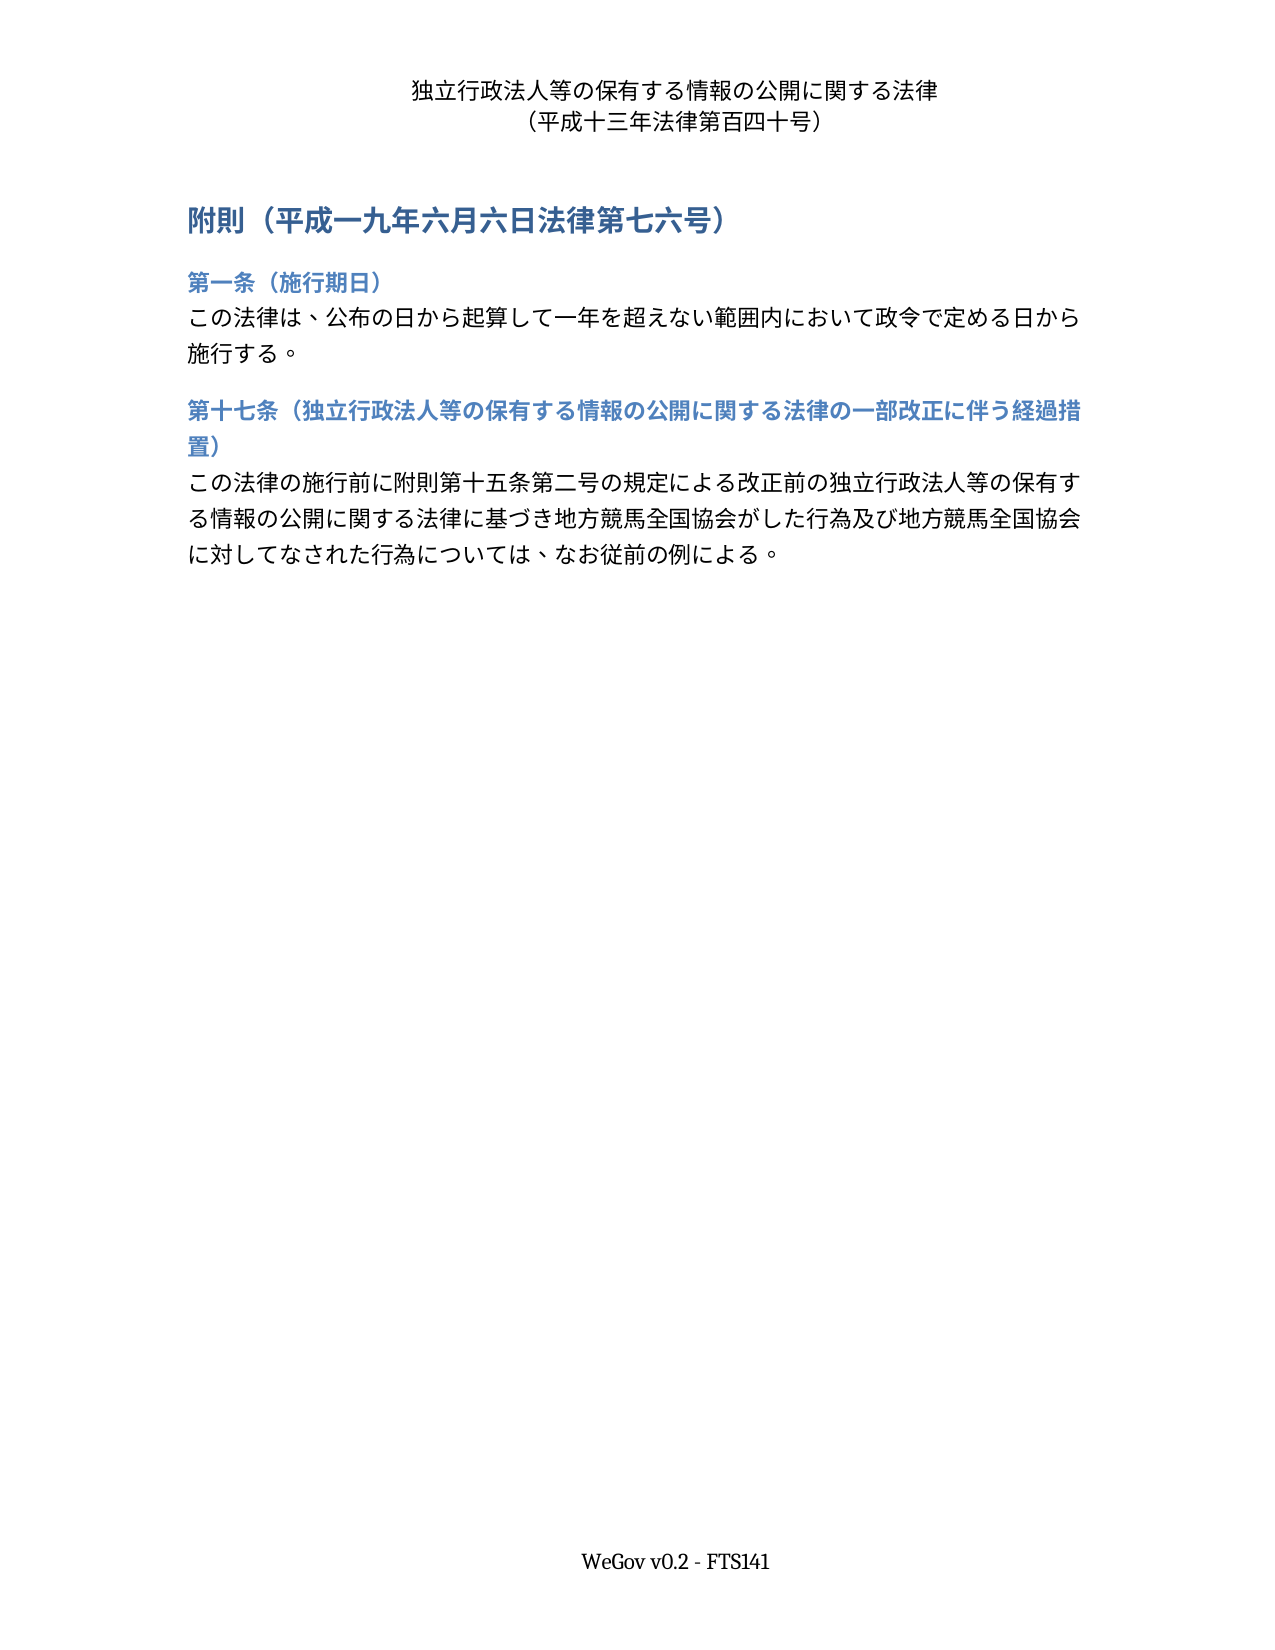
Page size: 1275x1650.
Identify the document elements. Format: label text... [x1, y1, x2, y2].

text この法律の施行前に附則第十五条第二号の規定による改正前の独立行政法人等の保有する情報の公開に関する法律に基づき地方競馬全国協会がした行為及び地方競馬全国協会に対してなされた行為については、なお従前の例による。 [187, 467, 1087, 570]
subtitle 第十七条（独立行政法人等の保有する情報の公開に関する法律の一部改正に伴う経過措置） [187, 395, 1087, 462]
subtitle 第一条（施行期日） [187, 266, 1087, 298]
text この法律は、公布の日から起算して一年を超えない範囲内において政令で定める日から施行する。 [187, 302, 1087, 369]
subtitle 附則（平成一九年六月六日法律第七六号） [187, 200, 1087, 240]
